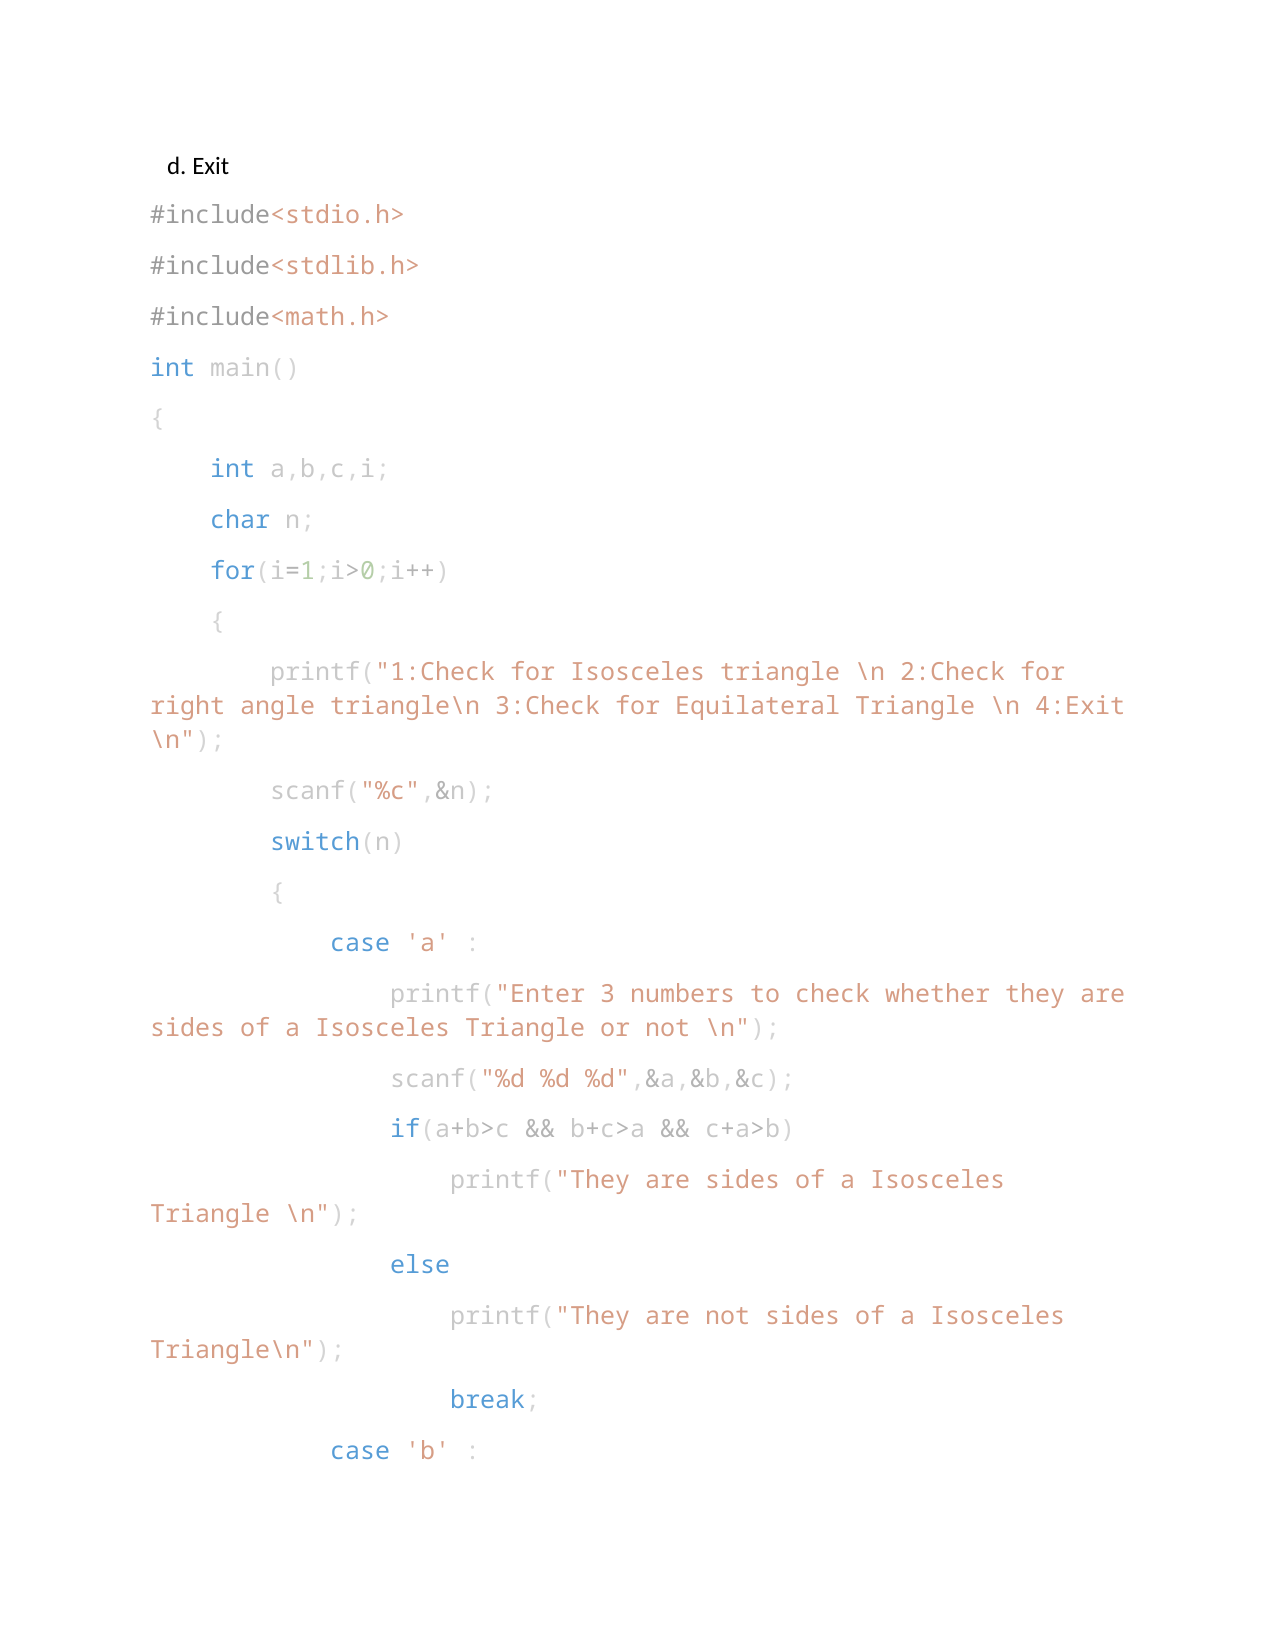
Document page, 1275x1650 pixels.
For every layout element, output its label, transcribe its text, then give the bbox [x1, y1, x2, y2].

text else [150, 1247, 1125, 1281]
text char n; [150, 502, 1125, 536]
text printf("1:Check for Isosceles triangle \n 2:Check for right angle triangle\n 3:Check for Equilateral Triangle \n 4:Exit \n"); [150, 654, 1125, 756]
text #include<math.h> [150, 299, 1125, 333]
text d. Exit [150, 150, 1125, 181]
text printf("They are sides of a Isosceles Triangle \n"); [150, 1162, 1125, 1230]
text { [150, 603, 1125, 637]
text case 'b' : [150, 1433, 1125, 1467]
text printf("Enter 3 numbers to check whether they are sides of a Isosceles Triangle or not \n"); [150, 976, 1125, 1044]
text int a,b,c,i; [150, 451, 1125, 485]
text if(a+b>c && b+c>a && c+a>b) [150, 1111, 1125, 1145]
text #include<stdio.h> [150, 197, 1125, 231]
text switch(n) [150, 823, 1125, 857]
text case 'a' : [150, 925, 1125, 959]
text for(i=1;i>0;i++) [150, 552, 1125, 586]
text int main() [150, 349, 1125, 383]
text { [150, 400, 1125, 434]
text #include<stdlib.h> [150, 248, 1125, 282]
text printf("They are not sides of a Isosceles Triangle\n"); [150, 1297, 1125, 1365]
text break; [150, 1382, 1125, 1416]
text scanf("%d %d %d",&a,&b,&c); [150, 1060, 1125, 1094]
text scanf("%c",&n); [150, 773, 1125, 807]
text { [150, 874, 1125, 908]
